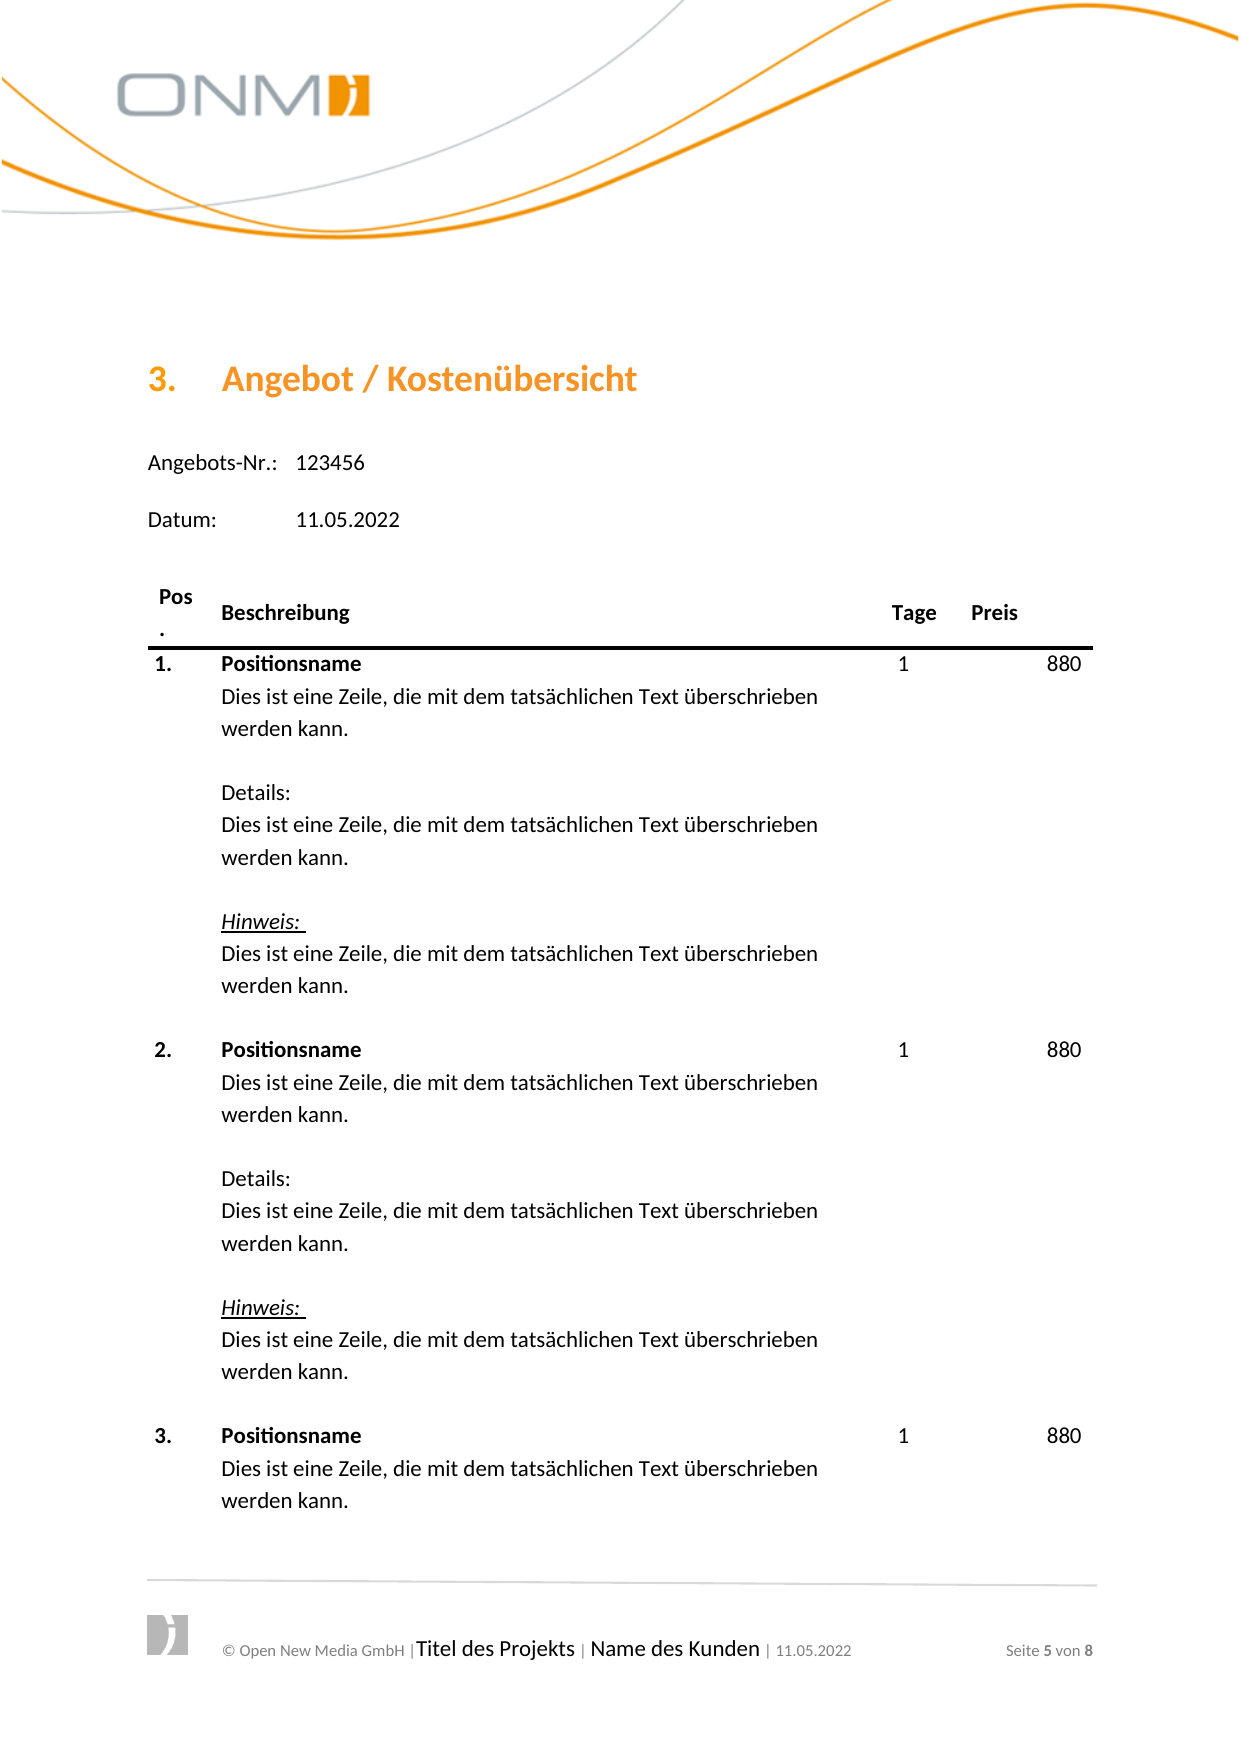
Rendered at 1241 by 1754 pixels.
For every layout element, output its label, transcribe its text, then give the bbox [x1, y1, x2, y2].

table_cell [148, 1421, 210, 1523]
text Datum: [148, 506, 1122, 566]
table_cell 880,00 € [960, 650, 1093, 1036]
table_header Preis [960, 583, 1093, 646]
table_cell 880,00 € [960, 1421, 1093, 1523]
table_cell [148, 1036, 210, 1421]
table_header Beschreibung [210, 583, 886, 646]
table_cell 880,00 € [960, 1036, 1093, 1421]
table_header Tage [886, 583, 960, 646]
text Angebots-Nr.: [148, 448, 1122, 476]
table_cell [148, 650, 210, 1036]
table_header Pos. [148, 583, 210, 646]
table_cell 1 [886, 650, 960, 1036]
table_cell 1 [886, 1036, 960, 1421]
subtitle Angebot / Kostenübersicht [148, 272, 1122, 400]
table_cell 1 [886, 1421, 960, 1523]
picture [0, 0, 1238, 272]
